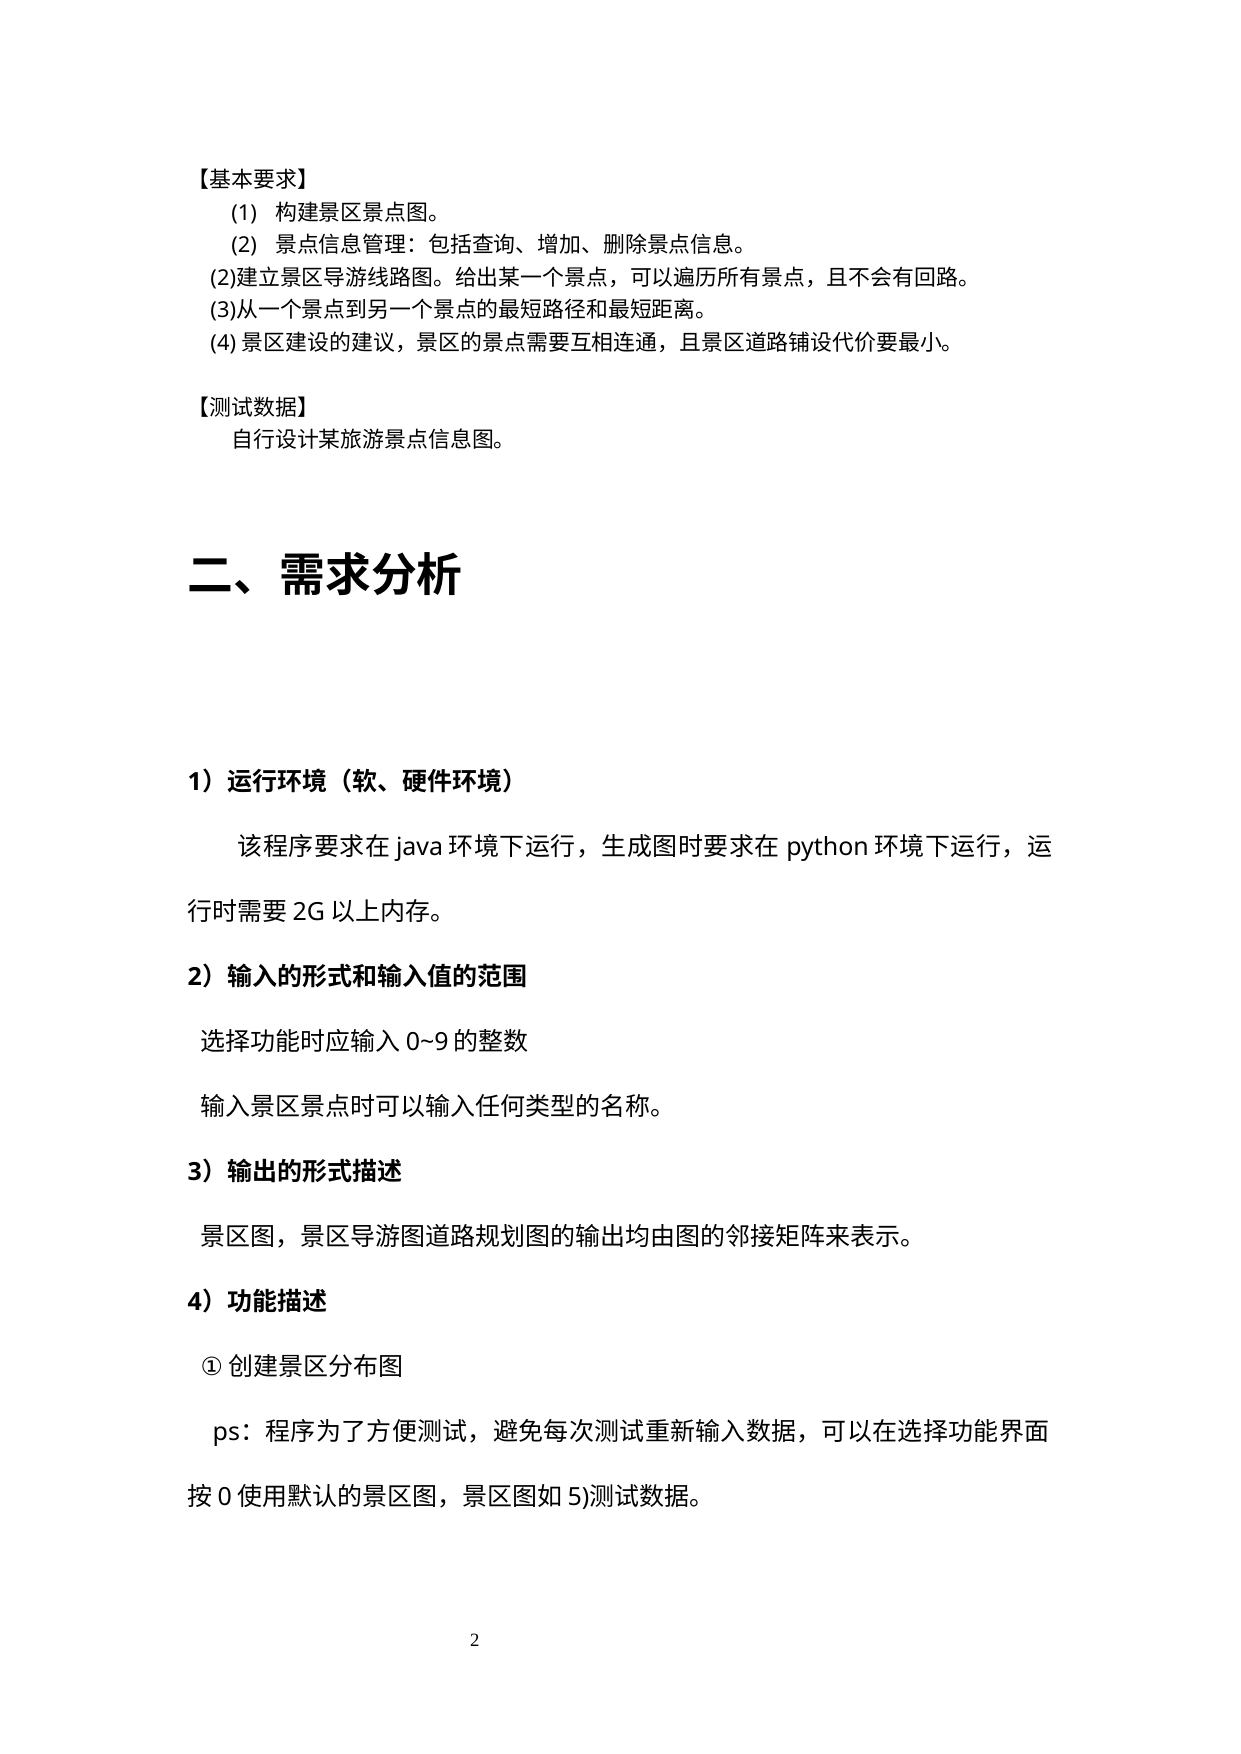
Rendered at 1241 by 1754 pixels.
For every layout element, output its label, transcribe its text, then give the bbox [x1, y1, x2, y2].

text (3)从一个景点到另一个景点的最短路径和最短距离。 [187, 292, 1053, 324]
text (4) 景区建设的建议，景区的景点需要互相连通，且景区道路铺设代价要最小。 [187, 324, 1053, 357]
text 2）输入的形式和输入值的范围 [187, 942, 1053, 1007]
text 3）输出的形式描述 [187, 1137, 1053, 1202]
text 选择功能时应输入0~9的整数 [187, 1007, 1053, 1072]
subtitle 二、需求分析 [187, 522, 1053, 620]
text ps：程序为了方便测试，避免每次测试重新输入数据，可以在选择功能界面按0使用默认的景区图，景区图如 5)测试数据。 [187, 1397, 1053, 1527]
text 1）运行环境（软、硬件环境） [187, 747, 1053, 812]
text 输入景区景点时可以输入任何类型的名称。 [187, 1072, 1053, 1137]
text ①创建景区分布图 [187, 1332, 1053, 1397]
text (2)建立景区导游线路图。给出某一个景点，可以遍历所有景点，且不会有回路。 [187, 259, 1053, 292]
text 景区图，景区导游图道路规划图的输出均由图的邻接矩阵来表示。 [187, 1202, 1053, 1267]
text 【基本要求】 [187, 162, 1053, 194]
list 景点信息管理：包括查询、增加、删除景点信息。 [231, 227, 1053, 259]
text 自行设计某旅游景点信息图。 [187, 422, 1053, 454]
list 构建景区景点图。 [231, 194, 1053, 227]
text 4）功能描述 [187, 1267, 1053, 1332]
text 【测试数据】 [187, 389, 1053, 422]
text 该程序要求在java环境下运行，生成图时要求在python环境下运行，运行时需要2G以上内存。 [187, 812, 1053, 942]
